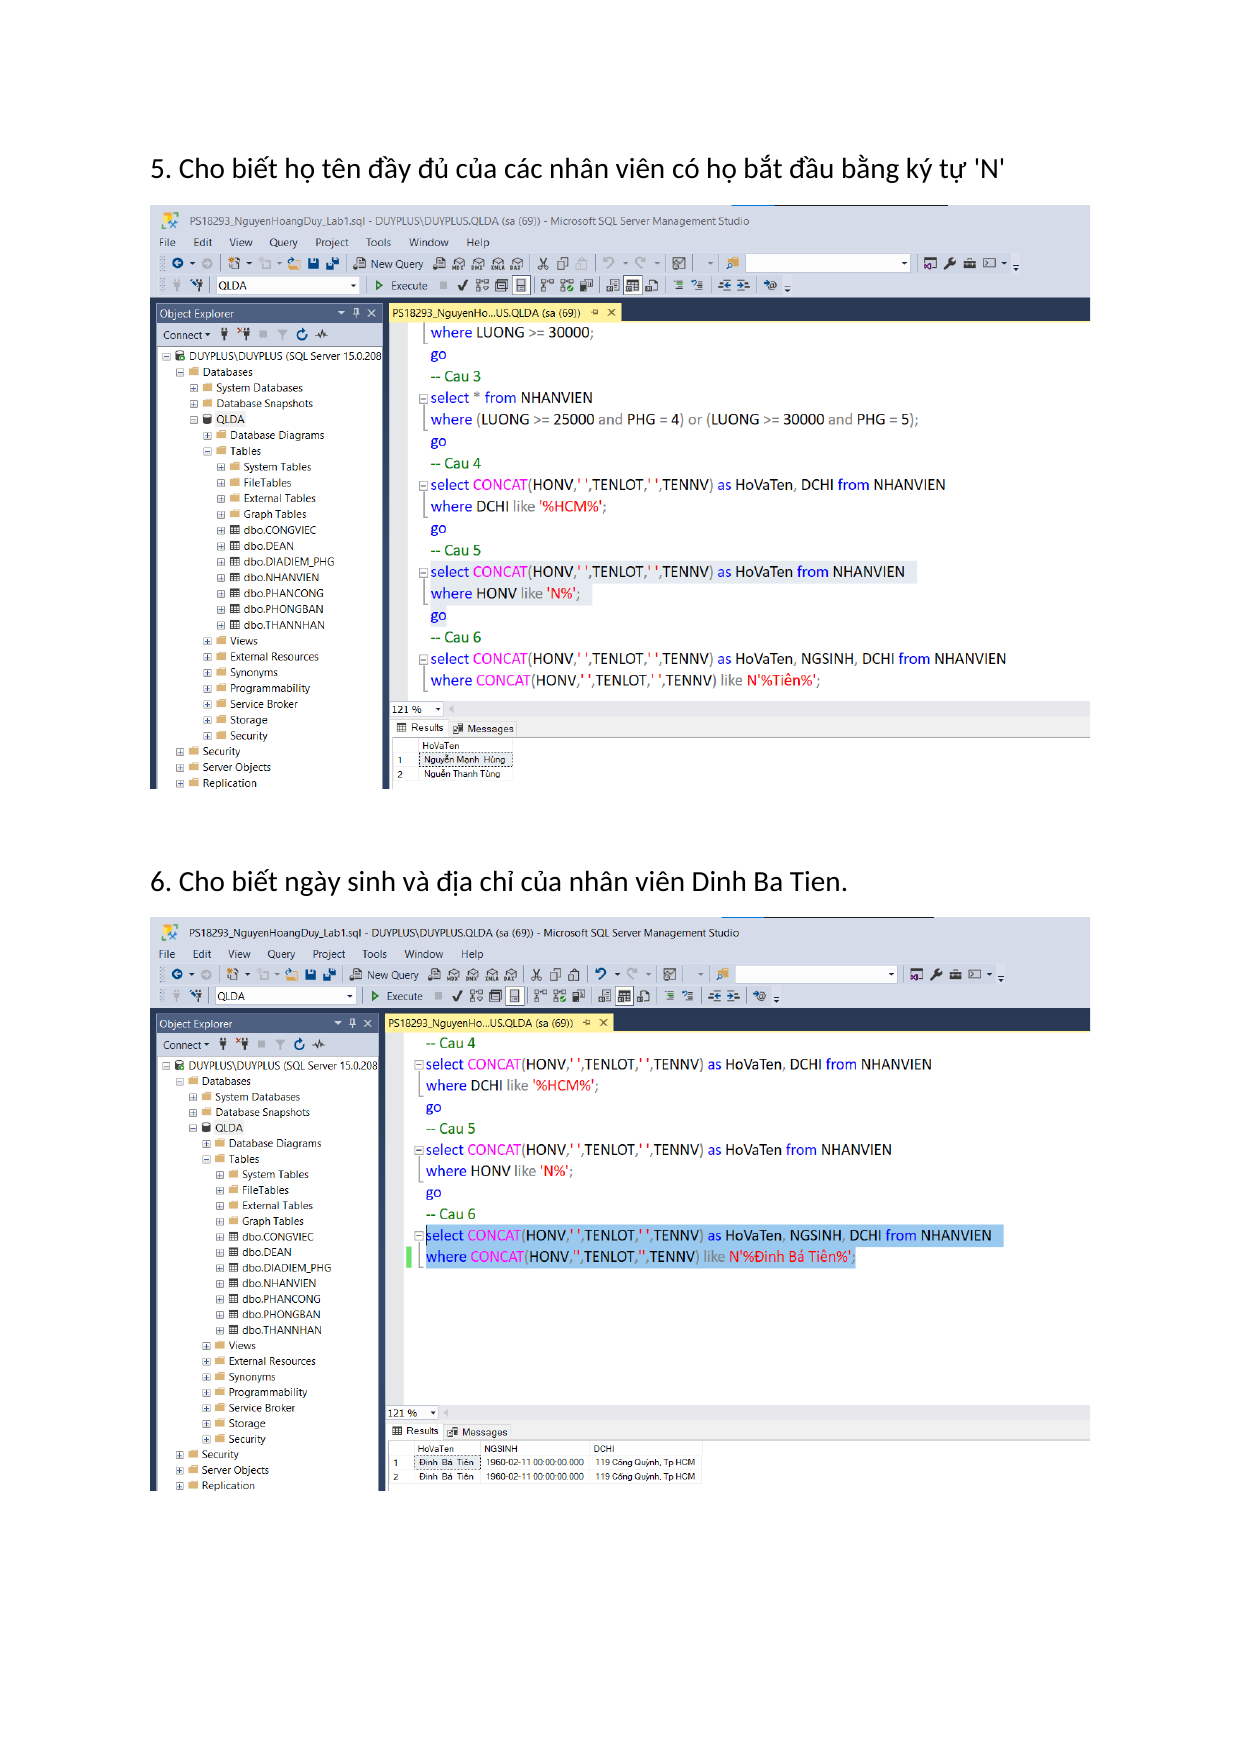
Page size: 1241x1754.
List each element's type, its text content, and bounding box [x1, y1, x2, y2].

picture [150, 917, 1091, 1491]
text 6. Cho biết ngày sinh và địa chỉ của nhân viên Dinh Ba Tien. [150, 863, 1090, 898]
text 5. Cho biết họ tên đầy đủ của các nhân viên có họ bắt đầu bằng ký tự 'N' [150, 150, 1090, 186]
picture [150, 205, 1091, 789]
